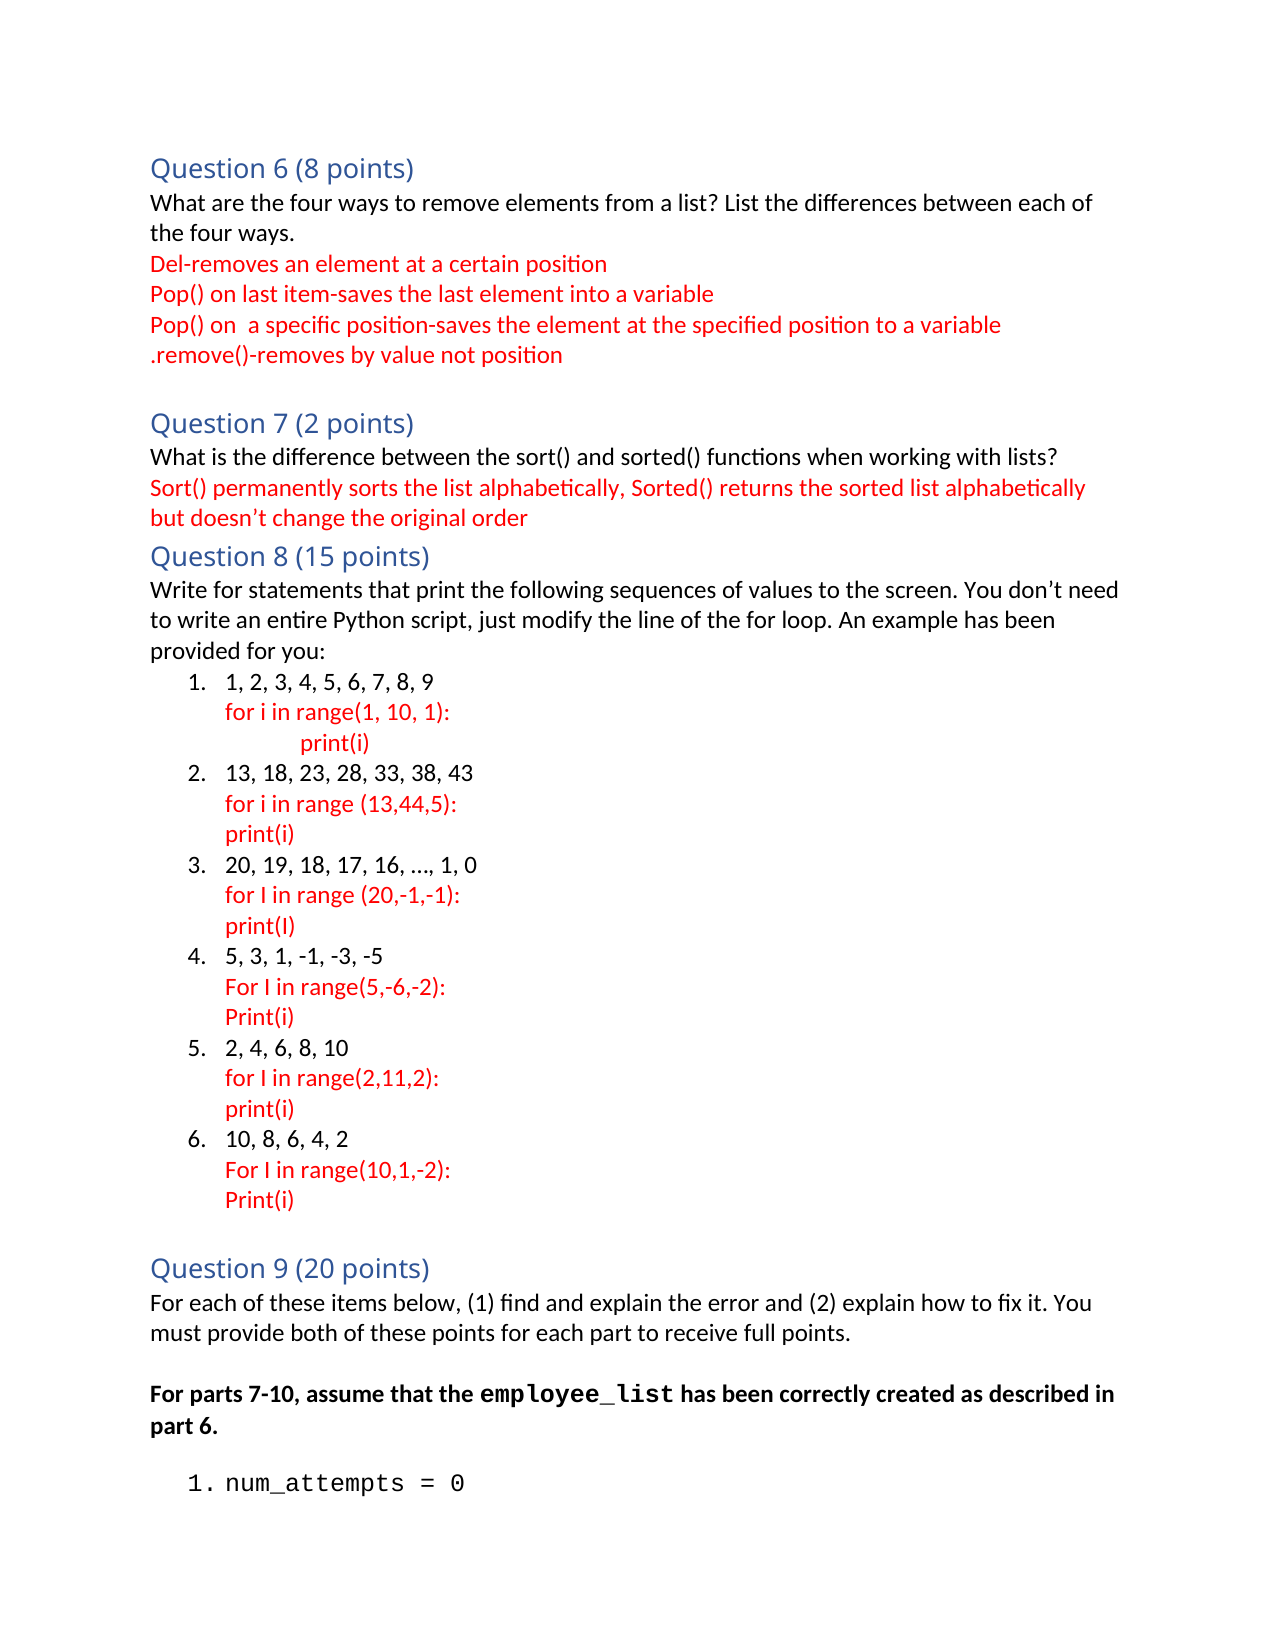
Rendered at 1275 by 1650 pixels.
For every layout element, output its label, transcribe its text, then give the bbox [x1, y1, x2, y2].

list 10, 8, 6, 4, 2 [187, 1123, 1125, 1154]
text For parts 7-10, assume that the employee_list has been correctly created as described in part 6. [150, 1378, 1125, 1441]
text Pop() on last item-saves the last element into a variable [150, 278, 1125, 309]
list 13, 18, 23, 28, 33, 38, 43 [187, 757, 1125, 788]
text Sort() permanently sorts the list alphabetically, Sorted() returns the sorted list alphabetically but doesn’t change the original order [150, 472, 1125, 533]
text Del-removes an element at a certain position [150, 248, 1125, 278]
subtitle Question 6 (8 points) [150, 150, 1125, 187]
subtitle Question 9 (20 points) [150, 1250, 1125, 1287]
list print(I) [225, 910, 1125, 940]
text print(i) [150, 818, 1125, 849]
subtitle Question 8 (15 points) [150, 537, 1125, 574]
list num_attempts = 0 [187, 1471, 1125, 1499]
list for I in range (20,-1,-1): [225, 879, 1125, 910]
list 1, 2, 3, 4, 5, 6, 7, 8, 9 [187, 666, 1125, 696]
list for i in range (13,44,5): [225, 788, 1125, 818]
text .remove()-removes by value not position [150, 339, 1125, 370]
list For I in range(10,1,-2): [225, 1154, 1125, 1184]
list Print(i) [225, 1184, 1125, 1215]
list print(i) [225, 727, 1125, 757]
text Pop() on a specific position-saves the element at the specified position to a variable [150, 309, 1125, 339]
list 2, 4, 6, 8, 10 [187, 1032, 1125, 1062]
list For I in range(5,-6,-2): [225, 971, 1125, 1001]
list print(i) [225, 1093, 1125, 1123]
subtitle Question 7 (2 points) [150, 405, 1125, 442]
text Write for statements that print the following sequences of values to the screen. You don’t need to write an entire Python script, just modify the line of the for loop. An example has been provided for you: [150, 574, 1125, 666]
list 5, 3, 1, -1, -3, -5 [187, 940, 1125, 971]
list for I in range(2,11,2): [225, 1062, 1125, 1093]
list for i in range(1, 10, 1): [225, 696, 1125, 727]
text What are the four ways to remove elements from a list? List the differences between each of the four ways. [150, 187, 1125, 248]
list Print(i) [225, 1001, 1125, 1032]
text What is the difference between the sort() and sorted() functions when working with lists? [150, 442, 1125, 472]
text For each of these items below, (1) find and explain the error and (2) explain how to fix it. You must provide both of these points for each part to receive full points. [150, 1287, 1125, 1348]
list 20, 19, 18, 17, 16, …, 1, 0 [187, 849, 1125, 879]
